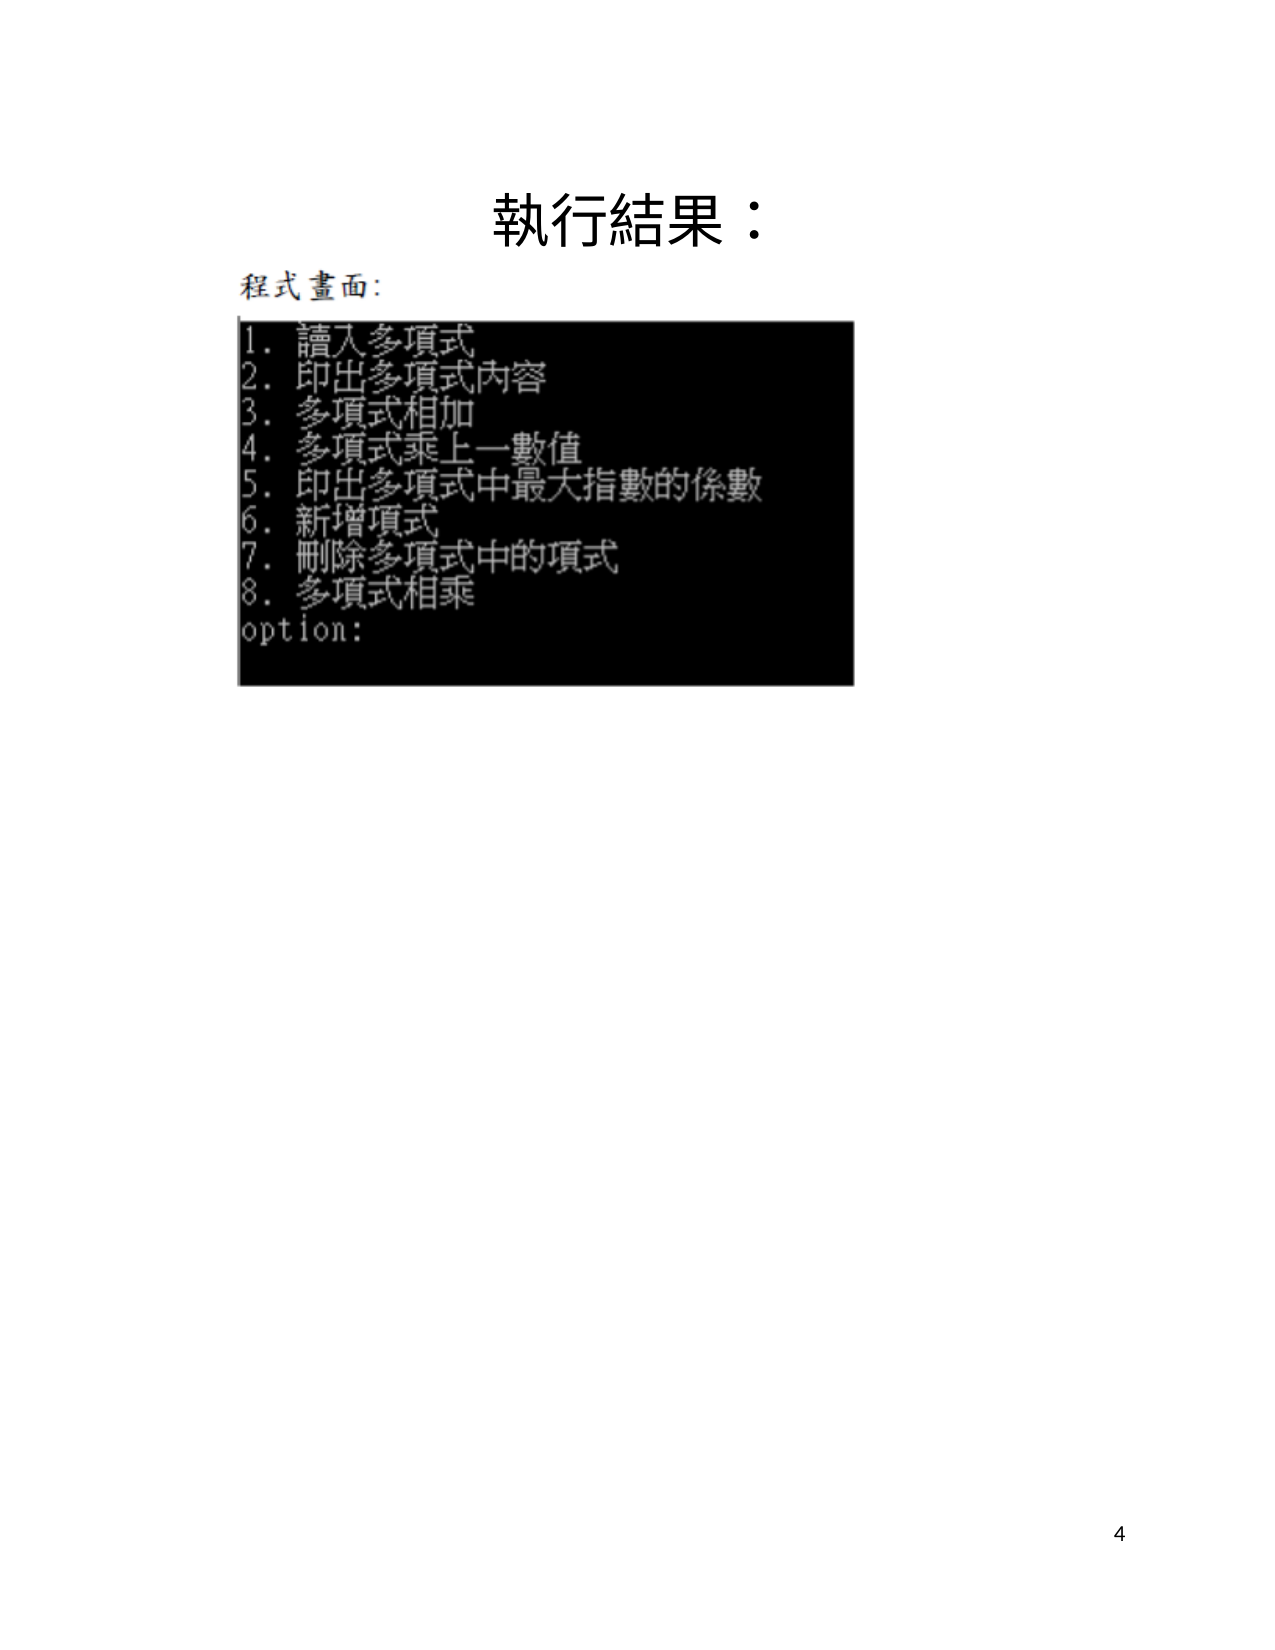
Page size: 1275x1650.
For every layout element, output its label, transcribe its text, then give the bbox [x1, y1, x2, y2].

subtitle 執行結果： [150, 175, 1125, 259]
picture [225, 266, 894, 712]
